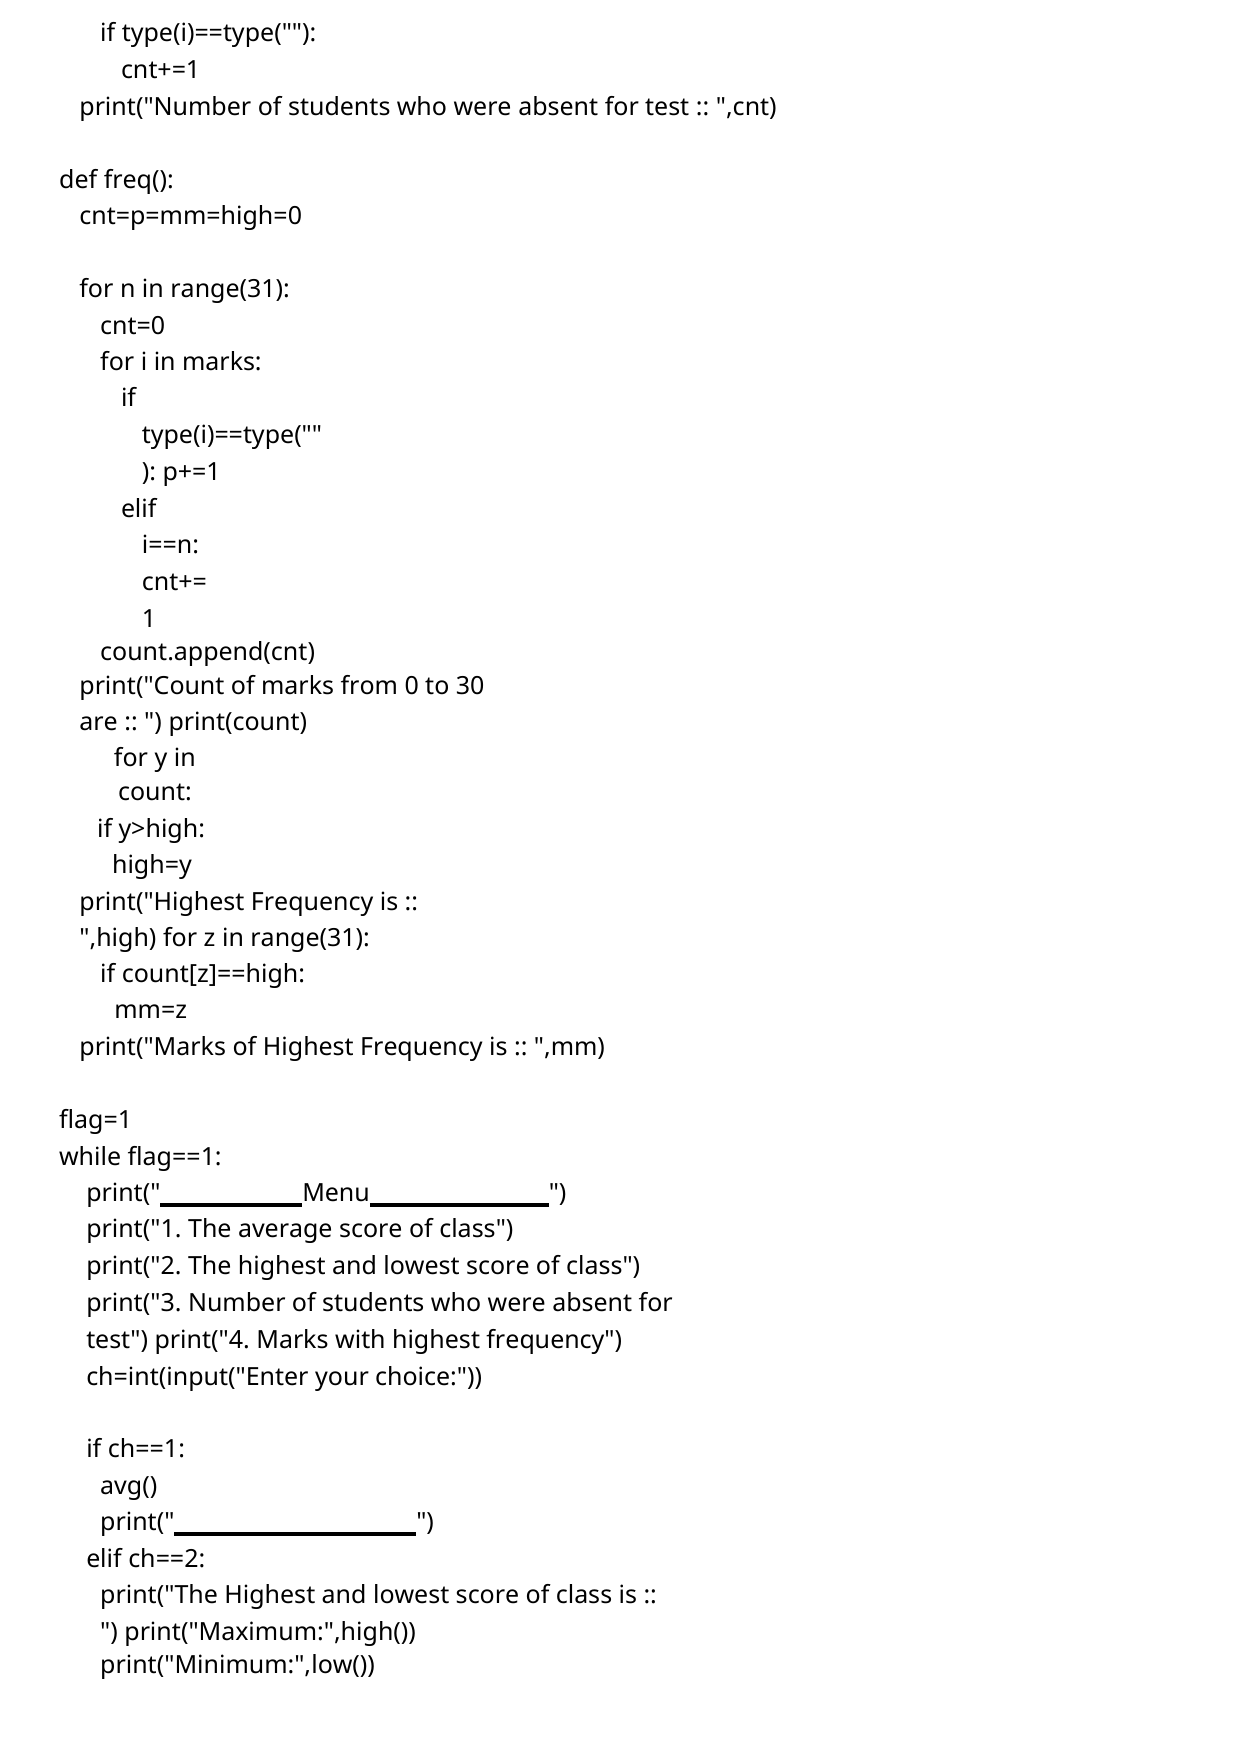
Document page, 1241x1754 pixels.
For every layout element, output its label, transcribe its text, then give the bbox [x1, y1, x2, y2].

text if type(i)==type(""): p+=1 [121, 380, 329, 488]
text for y in count: [78, 740, 232, 808]
text flag=1 [59, 1102, 1065, 1136]
text cnt=p=mm=high=0 [79, 198, 1065, 232]
text for i in marks: [100, 343, 1065, 378]
text if type(i)==type(""): [100, 15, 1065, 49]
text print("2. The highest and lowest score of class") print("3. Number of students who were absent for test") print("4. Marks with highest frequency") ch=int(input("Enter your choice:")) [86, 1248, 696, 1392]
text print("The Highest and lowest score of class is :: ") print("Maximum:",high()) [100, 1577, 658, 1648]
text elif i==n: cnt+=1 [121, 490, 220, 635]
text if ch==1: [86, 1431, 1065, 1465]
text print(" Menu ") print("1. The average score of class") [86, 1174, 566, 1245]
text print("Number of students who were absent for test :: ",cnt) [79, 88, 1065, 122]
text print(" ") elif ch==2: [86, 1503, 434, 1574]
text print("Minimum:",low()) [100, 1651, 1065, 1679]
text if count[z]==high: [100, 956, 1065, 990]
text print("Highest Frequency is :: ",high) for z in range(31): [79, 883, 481, 953]
text print("Marks of Highest Frequency is :: ",mm) [79, 1028, 1065, 1062]
text cnt=0 [100, 307, 1065, 342]
text high=y [72, 847, 232, 881]
text print("Count of marks from 0 to 30 are :: ") print(count) [79, 667, 544, 737]
text def freq(): [59, 162, 1065, 196]
text if y>high: [70, 811, 232, 844]
text count.append(cnt) [100, 637, 1065, 666]
text while flag==1: [59, 1138, 1065, 1172]
text cnt+=1 [121, 52, 1065, 86]
text avg() [100, 1467, 1065, 1502]
text for n in range(31): [79, 271, 1065, 305]
text mm=z [114, 992, 1065, 1026]
